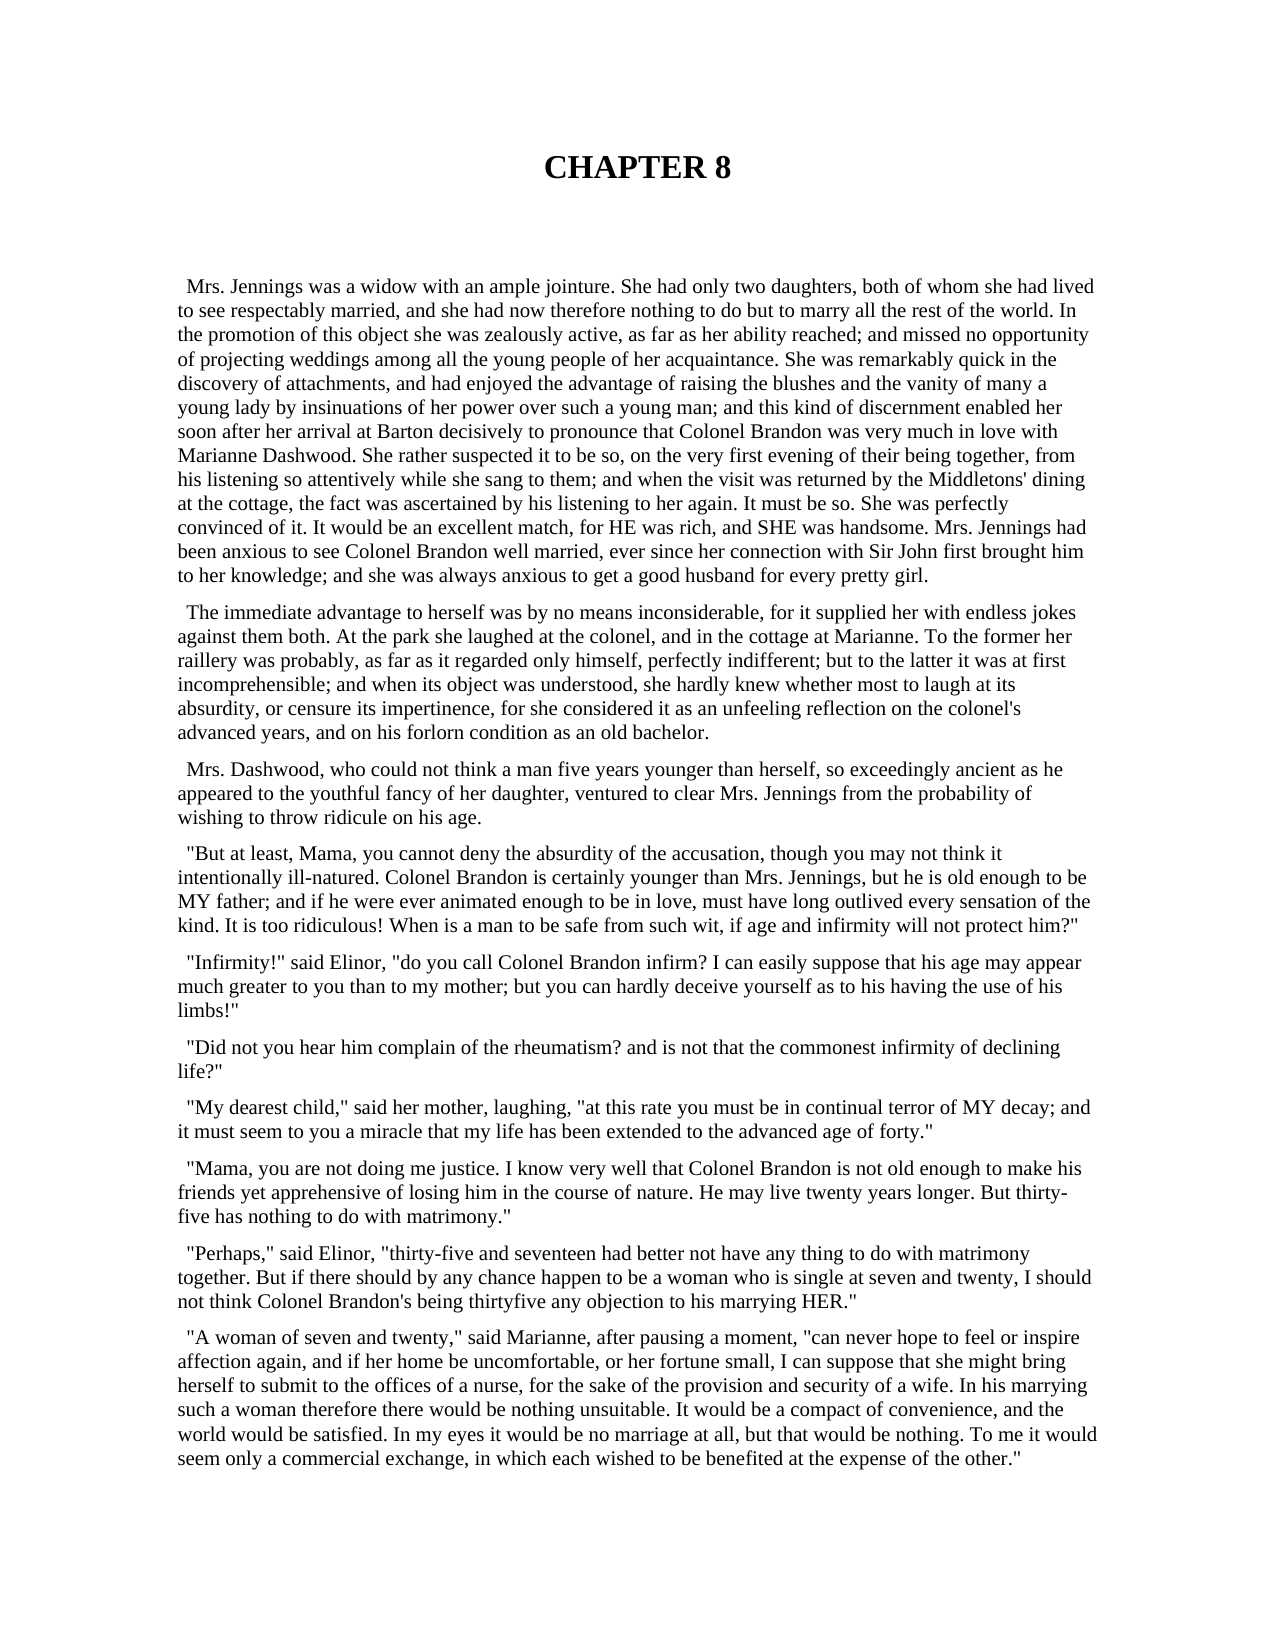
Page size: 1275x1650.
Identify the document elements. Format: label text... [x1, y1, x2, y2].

text Mrs. Dashwood, who could not think a man five years younger than herself, so exceedingly ancient as he appeared to the youthful fancy of her daughter, ventured to clear Mrs. Jennings from the probability of wishing to throw ridicule on his age. [177, 756, 1098, 829]
subtitle CHAPTER 8 [177, 148, 1098, 186]
text Mrs. Jennings was a widow with an ample jointure. She had only two daughters, both of whom she had lived to see respectably married, and she had now therefore nothing to do but to marry all the rest of the world. In the promotion of this object she was zealously active, as far as her ability reached; and missed no opportunity of projecting weddings among all the young people of her acquaintance. She was remarkably quick in the discovery of attachments, and had enjoyed the advantage of raising the blushes and the vanity of many a young lady by insinuations of her power over such a young man; and this kind of discernment enabled her soon after her arrival at Barton decisively to pronounce that Colonel Brandon was very much in love with Marianne Dashwood. She rather suspected it to be so, on the very first evening of their being together, from his listening so attentively while she sang to them; and when the visit was returned by the Middletons' dining at the cottage, the fact was ascertained by his listening to her again. It must be so. She was perfectly convinced of it. It would be an excellent match, for HE was rich, and SHE was handsome. Mrs. Jennings had been anxious to see Colonel Brandon well married, ever since her connection with Sir John first brought him to her knowledge; and she was always anxious to get a good husband for every pretty girl. [177, 274, 1098, 587]
text "My dearest child," said her mother, laughing, "at this rate you must be in continual terror of MY decay; and it must seem to you a miracle that my life has been extended to the advanced age of forty." [177, 1095, 1098, 1143]
text "Did not you hear him complain of the rheumatism? and is not that the commonest infirmity of declining life?" [177, 1034, 1098, 1083]
text "A woman of seven and twenty," said Marianne, after pausing a moment, "can never hope to feel or inspire affection again, and if her home be uncomfortable, or her fortune small, I can suppose that she might bring herself to submit to the offices of a nurse, for the sake of the provision and security of a wife. In his marrying such a woman therefore there would be nothing unsuitable. It would be a compact of convenience, and the world would be satisfied. In my eyes it would be no marriage at all, but that would be nothing. To me it would seem only a commercial exchange, in which each wished to be benefited at the expense of the other." [177, 1325, 1098, 1469]
text "Mama, you are not doing me justice. I know very well that Colonel Brandon is not old enough to make his friends yet apprehensive of losing him in the course of nature. He may live twenty years longer. But thirty-five has nothing to do with matrimony." [177, 1156, 1098, 1228]
text The immediate advantage to herself was by no means inconsiderable, for it supplied her with endless jokes against them both. At the park she laughed at the colonel, and in the cottage at Marianne. To the former her raillery was probably, as far as it regarded only himself, perfectly indifferent; but to the latter it was at first incomprehensible; and when its object was understood, she hardly knew whether most to laugh at its absurdity, or censure its impertinence, for she considered it as an unfeeling reflection on the colonel's advanced years, and on his forlorn condition as an old bachelor. [177, 599, 1098, 744]
text "Infirmity!" said Elinor, "do you call Colonel Brandon infirm? I can easily suppose that his age may appear much greater to you than to my mother; but you can hardly deceive yourself as to his having the use of his limbs!" [177, 950, 1098, 1022]
text "Perhaps," said Elinor, "thirty-five and seventeen had better not have any thing to do with matrimony together. But if there should by any chance happen to be a woman who is single at seven and twenty, I should not think Colonel Brandon's being thirtyfive any objection to his marrying HER." [177, 1241, 1098, 1313]
text "But at least, Mama, you cannot deny the absurdity of the accusation, though you may not think it intentionally ill-natured. Colonel Brandon is certainly younger than Mrs. Jennings, but he is old enough to be MY father; and if he were ever animated enough to be in love, must have long outlived every sensation of the kind. It is too ridiculous! When is a man to be safe from such wit, if age and infirmity will not protect him?" [177, 841, 1098, 937]
